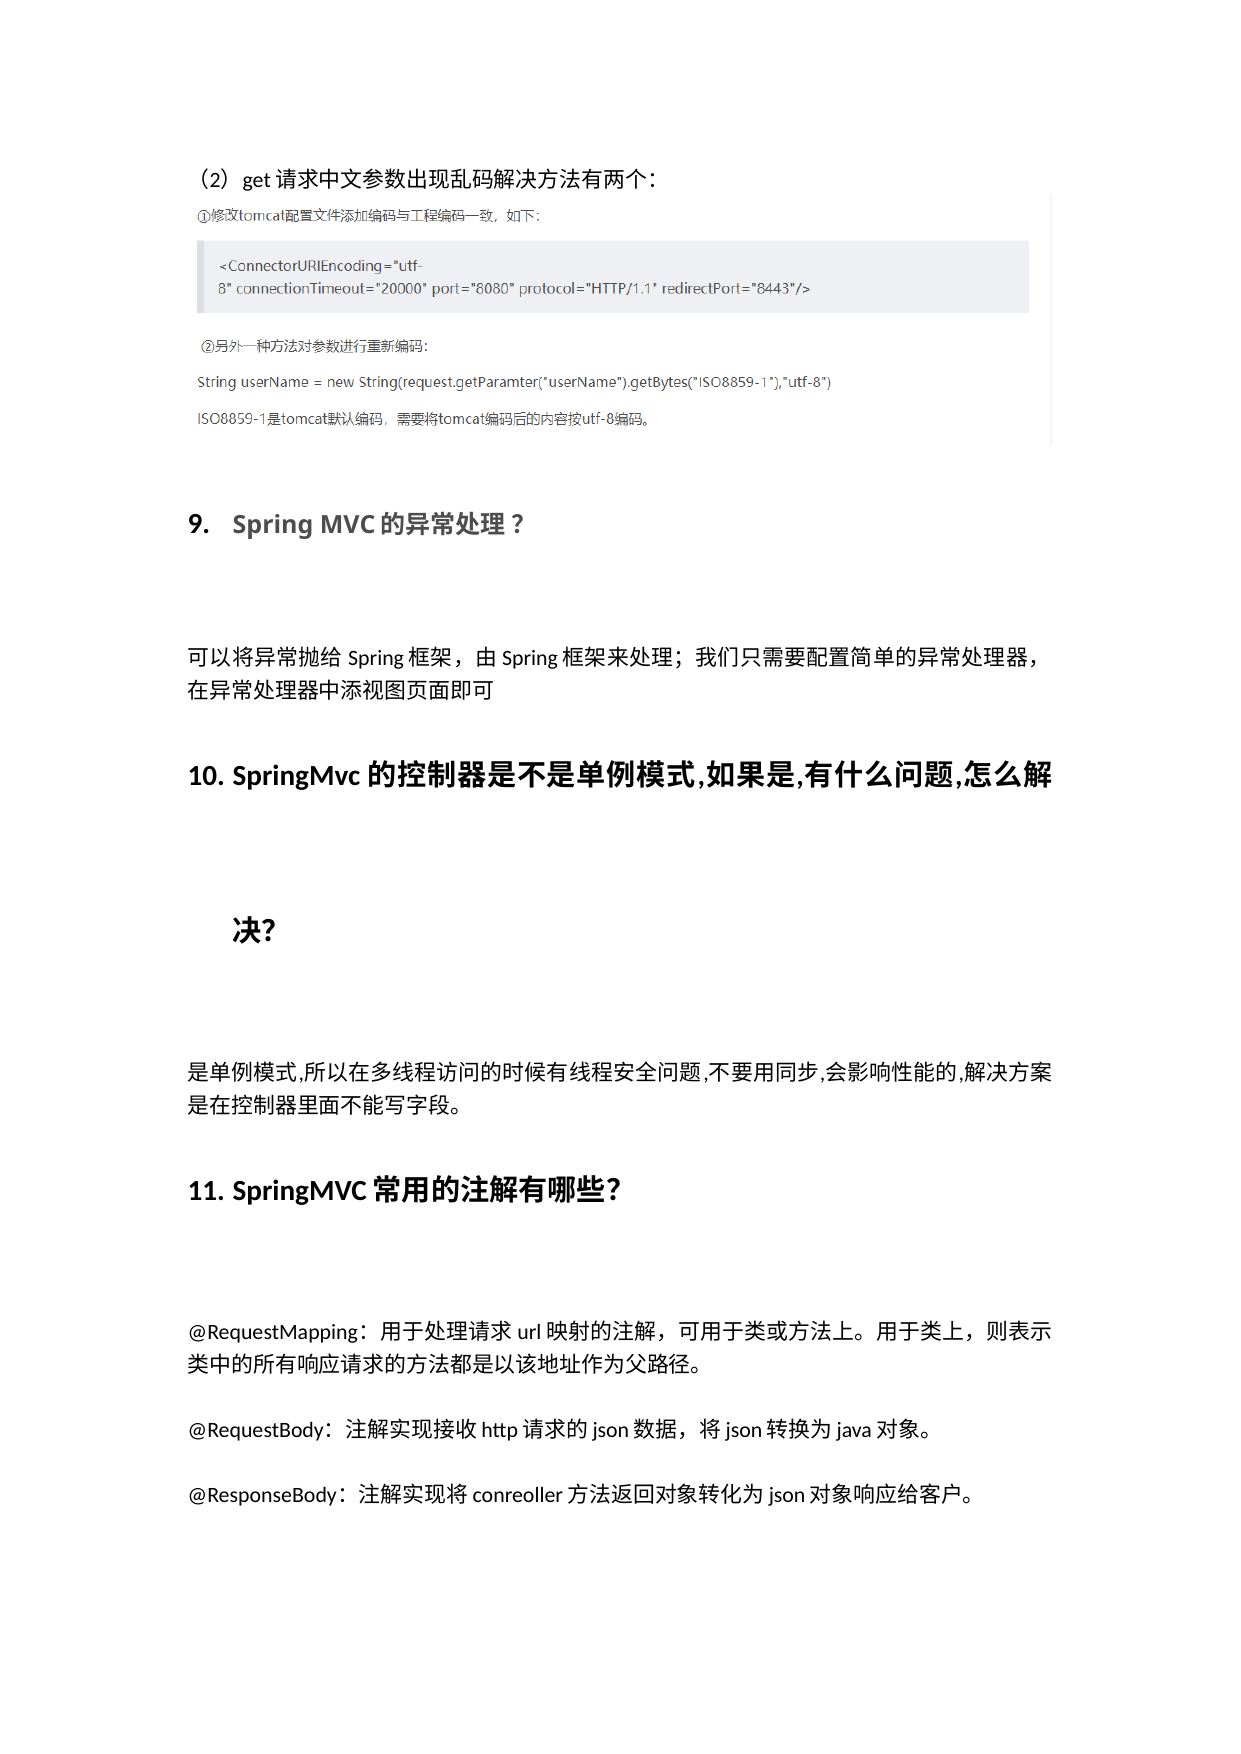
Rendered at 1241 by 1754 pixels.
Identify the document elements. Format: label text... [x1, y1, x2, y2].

text 是单例模式,所以在多线程访问的时候有线程安全问题,不要用同步,会影响性能的,解决方案是在控制器里面不能写字段。 [187, 1055, 1053, 1120]
text @ResponseBody：注解实现将conreoller方法返回对象转化为json对象响应给客户。 [187, 1476, 1053, 1509]
subtitle SpringMVC常用的注解有哪些？ [187, 1155, 1053, 1220]
picture [187, 194, 1053, 445]
list get请求中文参数出现乱码解决方法有两个： [187, 162, 1053, 194]
text @RequestBody：注解实现接收http请求的json数据，将json转换为java对象。 [187, 1411, 1053, 1444]
text @RequestMapping：用于处理请求 url 映射的注解，可用于类或方法上。用于类上，则表示类中的所有响应请求的方法都是以该地址作为父路径。 [187, 1314, 1053, 1379]
text 可以将异常抛给Spring框架，由Spring框架来处理；我们只需要配置简单的异常处理器，在异常处理器中添视图页面即可 [187, 640, 1053, 705]
subtitle SpringMvc的控制器是不是单例模式,如果是,有什么问题,怎么解决？ [187, 740, 1053, 961]
subtitle Spring MVC的异常处理 ？ [187, 490, 1053, 555]
